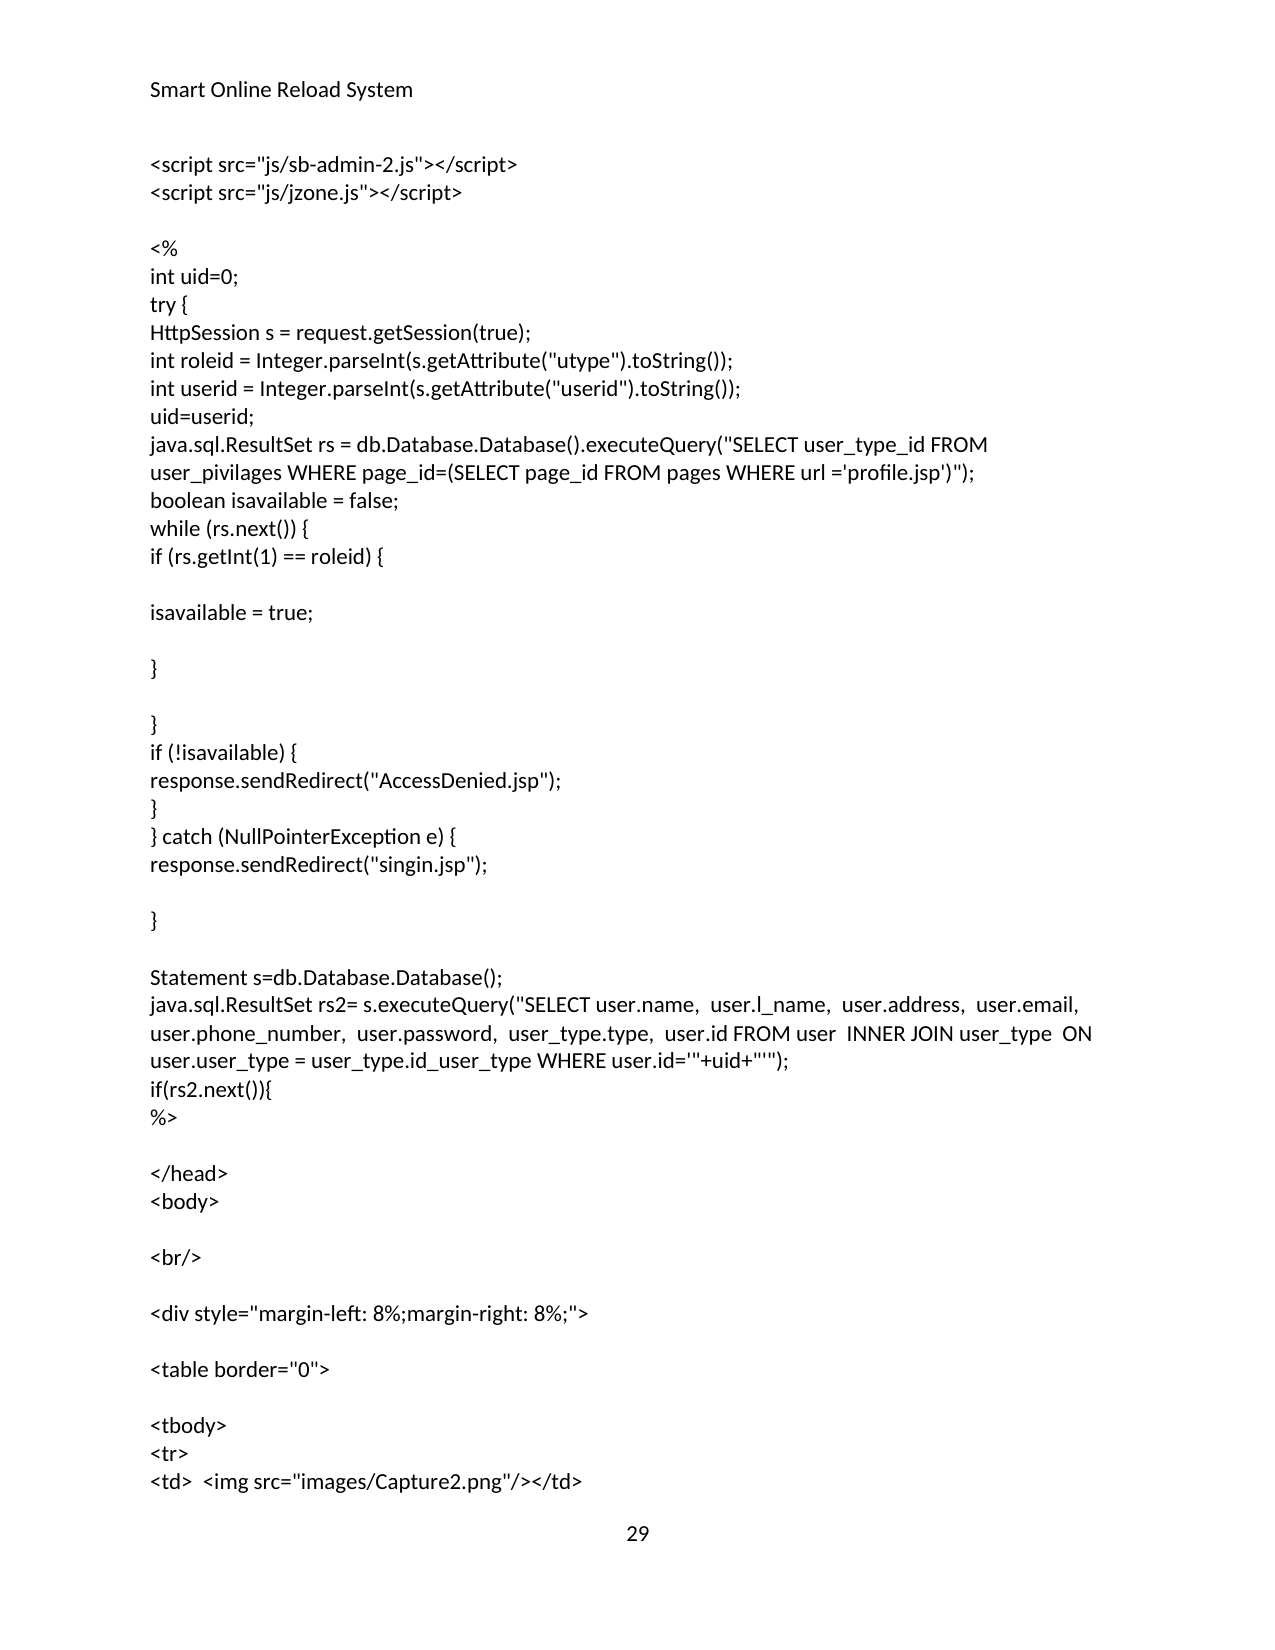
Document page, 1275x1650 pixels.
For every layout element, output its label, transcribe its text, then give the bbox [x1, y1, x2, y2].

text <script src="js/jzone.js"></script> [150, 178, 1125, 206]
text boolean isavailable = false; [150, 486, 1125, 514]
text uid=userid; [150, 402, 1125, 430]
text response.sendRedirect("AccessDenied.jsp"); [150, 766, 1125, 794]
text } [150, 907, 1125, 934]
text <tbody> [150, 1411, 1125, 1439]
text try { [150, 290, 1125, 318]
text isavailable = true; [150, 598, 1125, 626]
text <tr> [150, 1439, 1125, 1467]
text <body> [150, 1187, 1125, 1215]
text if(rs2.next()){ [150, 1075, 1125, 1103]
text while (rs.next()) { [150, 514, 1125, 542]
text HttpSession s = request.getSession(true); [150, 318, 1125, 346]
text response.sendRedirect("singin.jsp"); [150, 851, 1125, 878]
text Statement s=db.Database.Database(); [150, 963, 1125, 991]
text <table border="0"> [150, 1355, 1125, 1383]
text int userid = Integer.parseInt(s.getAttribute("userid").toString()); [150, 374, 1125, 402]
text <td> <img src="images/Capture2.png"/></td> [150, 1467, 1125, 1495]
text java.sql.ResultSet rs = db.Database.Database().executeQuery("SELECT user_type_id FROM user_pivilages WHERE page_id=(SELECT page_id FROM pages WHERE url ='profile.jsp')"); [150, 430, 1125, 486]
text <% [150, 234, 1125, 262]
text } catch (NullPointerException e) { [150, 822, 1125, 851]
text int roleid = Integer.parseInt(s.getAttribute("utype").toString()); [150, 346, 1125, 374]
text %> [150, 1103, 1125, 1131]
text java.sql.ResultSet rs2= s.executeQuery("SELECT user.name, user.l_name, user.address, user.email, user.phone_number, user.password, user_type.type, user.id FROM user INNER JOIN user_type ON user.user_type = user_type.id_user_type WHERE user.id='"+uid+"'"); [150, 991, 1125, 1075]
text } [150, 794, 1125, 822]
text if (!isavailable) { [150, 738, 1125, 766]
text } [150, 710, 1125, 738]
text <script src="js/sb-admin-2.js"></script> [150, 150, 1125, 178]
text <div style="margin-left: 8%;margin-right: 8%;"> [150, 1299, 1125, 1327]
text } [150, 654, 1125, 682]
text <br/> [150, 1243, 1125, 1271]
text if (rs.getInt(1) == roleid) { [150, 542, 1125, 570]
text </head> [150, 1159, 1125, 1187]
text int uid=0; [150, 262, 1125, 290]
